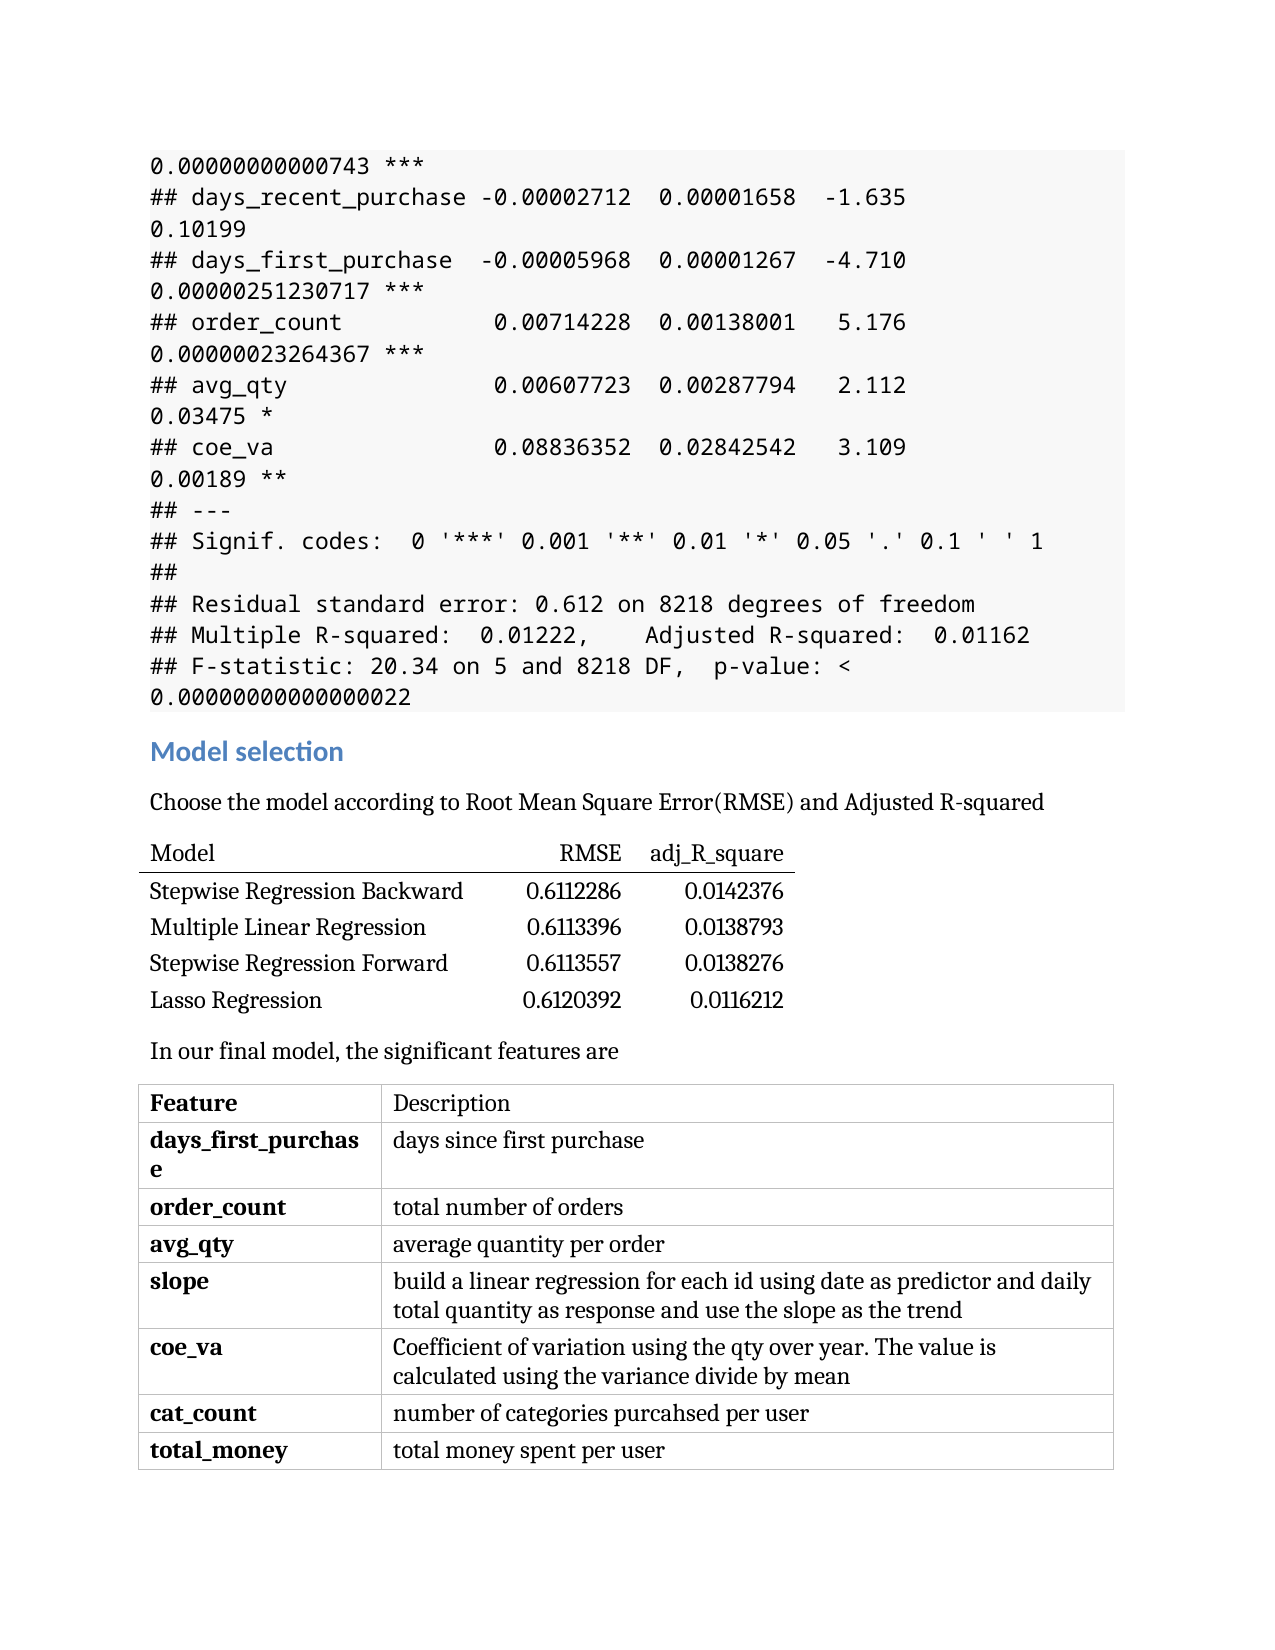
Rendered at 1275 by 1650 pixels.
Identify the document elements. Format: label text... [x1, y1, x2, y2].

table_cell number of categories purcahsed per user [382, 1395, 1113, 1432]
table_header Feature [139, 1085, 381, 1122]
table_cell total money spent per user [382, 1433, 1113, 1469]
table_header Description [382, 1085, 1113, 1122]
table_cell order_count [139, 1189, 381, 1225]
table_cell 0.0138276 [633, 946, 795, 982]
table_cell average quantity per order [382, 1226, 1113, 1262]
table_cell coe_va [139, 1329, 381, 1394]
table_cell 0.6113396 [494, 909, 633, 946]
table_cell Stepwise Regression Forward [139, 946, 494, 982]
table_cell Lasso Regression [139, 982, 494, 1018]
table_header adj_R_square [633, 835, 795, 871]
table_cell 0.0116212 [633, 982, 795, 1018]
table_header Model [139, 835, 494, 871]
table_cell 0.6112286 [494, 873, 633, 909]
table_cell cat_count [139, 1395, 381, 1432]
text Choose the model according to Root Mean Square Error(RMSE) and Adjusted R-squared [150, 788, 1125, 816]
table_cell slope [139, 1263, 381, 1328]
table_cell Multiple Linear Regression [139, 909, 494, 946]
table_cell total number of orders [382, 1189, 1113, 1225]
table_cell avg_qty [139, 1226, 381, 1262]
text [150, 150, 1125, 712]
table_header RMSE [494, 835, 633, 871]
table_cell build a linear regression for each id using date as predictor and daily total quantity as response and use the slope as the trend [382, 1263, 1113, 1328]
table_cell 0.0142376 [633, 873, 795, 909]
subtitle Model selection [150, 733, 1125, 769]
table_cell Stepwise Regression Backward [139, 873, 494, 909]
table_cell total_money [139, 1433, 381, 1469]
text In our final model, the significant features are [150, 1037, 1125, 1066]
table_cell 0.0138793 [633, 909, 795, 946]
table_cell 0.6120392 [494, 982, 633, 1018]
table_cell Coefficient of variation using the qty over year. The value is calculated using the variance divide by mean [382, 1329, 1113, 1394]
table_cell 0.6113557 [494, 946, 633, 982]
table_cell days since first purchase [382, 1123, 1113, 1188]
table_cell days_first_purchase [139, 1123, 381, 1188]
